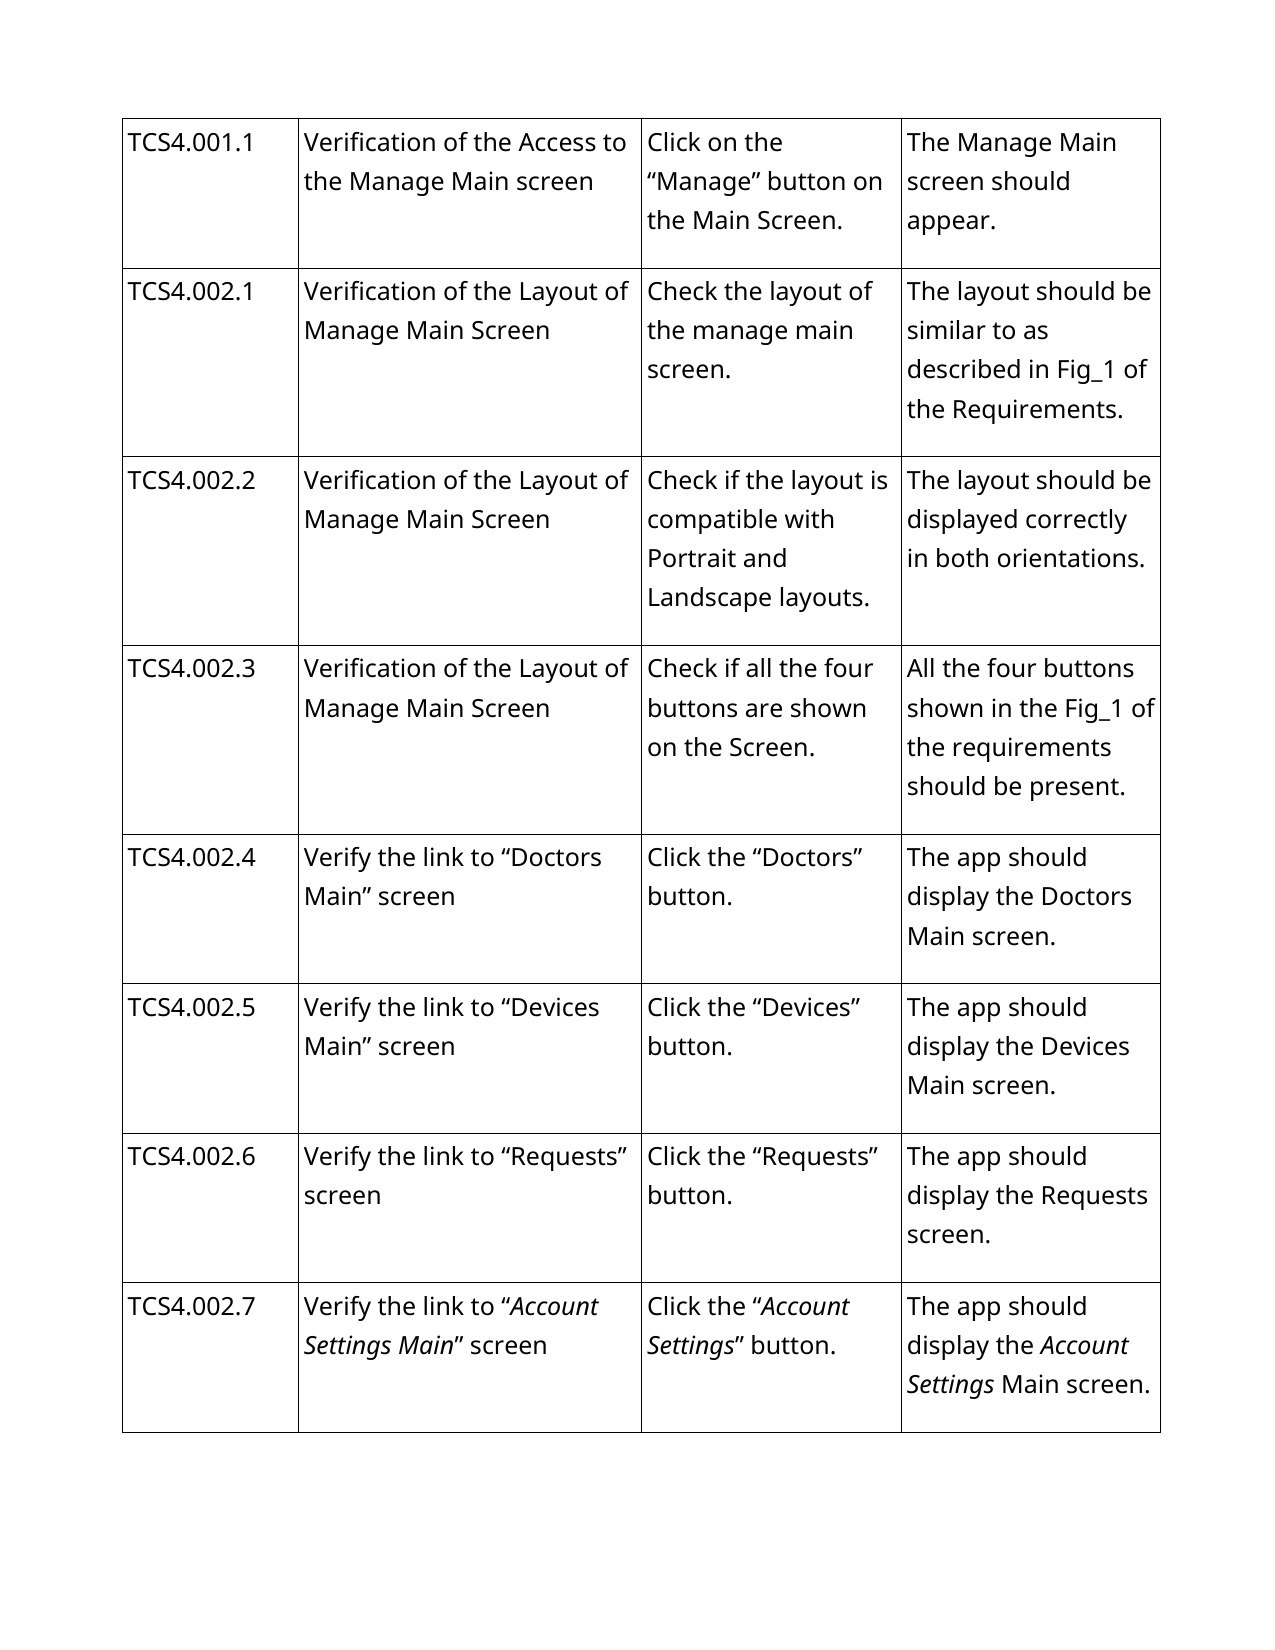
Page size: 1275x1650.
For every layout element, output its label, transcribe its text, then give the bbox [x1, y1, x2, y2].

table_cell Click on the “Manage” button on the Main Screen. [642, 119, 901, 268]
table_cell Click the “Doctors” button. [642, 835, 901, 983]
table_cell TCS4.002.5 [123, 984, 298, 1132]
table_cell Verify the link to “Devices Main” screen [299, 984, 641, 1132]
table_cell Click the “Devices” button. [642, 984, 901, 1132]
table_cell TCS4.002.6 [123, 1134, 298, 1282]
table_cell The layout should be similar to as described in Fig_1 of the Requirements. [902, 269, 1160, 456]
table_cell The app should display the Devices Main screen. [902, 984, 1160, 1132]
table_cell Click the “Account Settings” button. [642, 1283, 901, 1431]
table_cell TCS4.002.3 [123, 646, 298, 833]
table_cell The app should display the Doctors Main screen. [902, 835, 1160, 983]
table_cell Verification of the Layout of Manage Main Screen [299, 269, 641, 456]
table_cell Verify the link to “Doctors Main” screen [299, 835, 641, 983]
table_cell The layout should be displayed correctly in both orientations. [902, 457, 1160, 645]
table_cell The Manage Main screen should appear. [902, 119, 1160, 268]
table_cell Verification of the Layout of Manage Main Screen [299, 646, 641, 833]
table_cell Check if the layout is compatible with Portrait and Landscape layouts. [642, 457, 901, 645]
table_cell TCS4.001.1 [123, 119, 298, 268]
table_cell Verification of the Access to the Manage Main screen [299, 119, 641, 268]
table_cell TCS4.002.1 [123, 269, 298, 456]
table_cell Verification of the Layout of Manage Main Screen [299, 457, 641, 645]
table_cell Verify the link to “Requests” screen [299, 1134, 641, 1282]
table_cell The app should display the Requests screen. [902, 1134, 1160, 1282]
table_cell Verify the link to “Account Settings Main” screen [299, 1283, 641, 1431]
table_cell TCS4.002.7 [123, 1283, 298, 1431]
table_cell TCS4.002.2 [123, 457, 298, 645]
table_cell Check the layout of the manage main screen. [642, 269, 901, 456]
table_cell The app should display the Account Settings Main screen. [902, 1283, 1160, 1431]
table_cell Click the “Requests” button. [642, 1134, 901, 1282]
table_cell Check if all the four buttons are shown on the Screen. [642, 646, 901, 833]
table_cell TCS4.002.4 [123, 835, 298, 983]
table_cell All the four buttons shown in the Fig_1 of the requirements should be present. [902, 646, 1160, 833]
